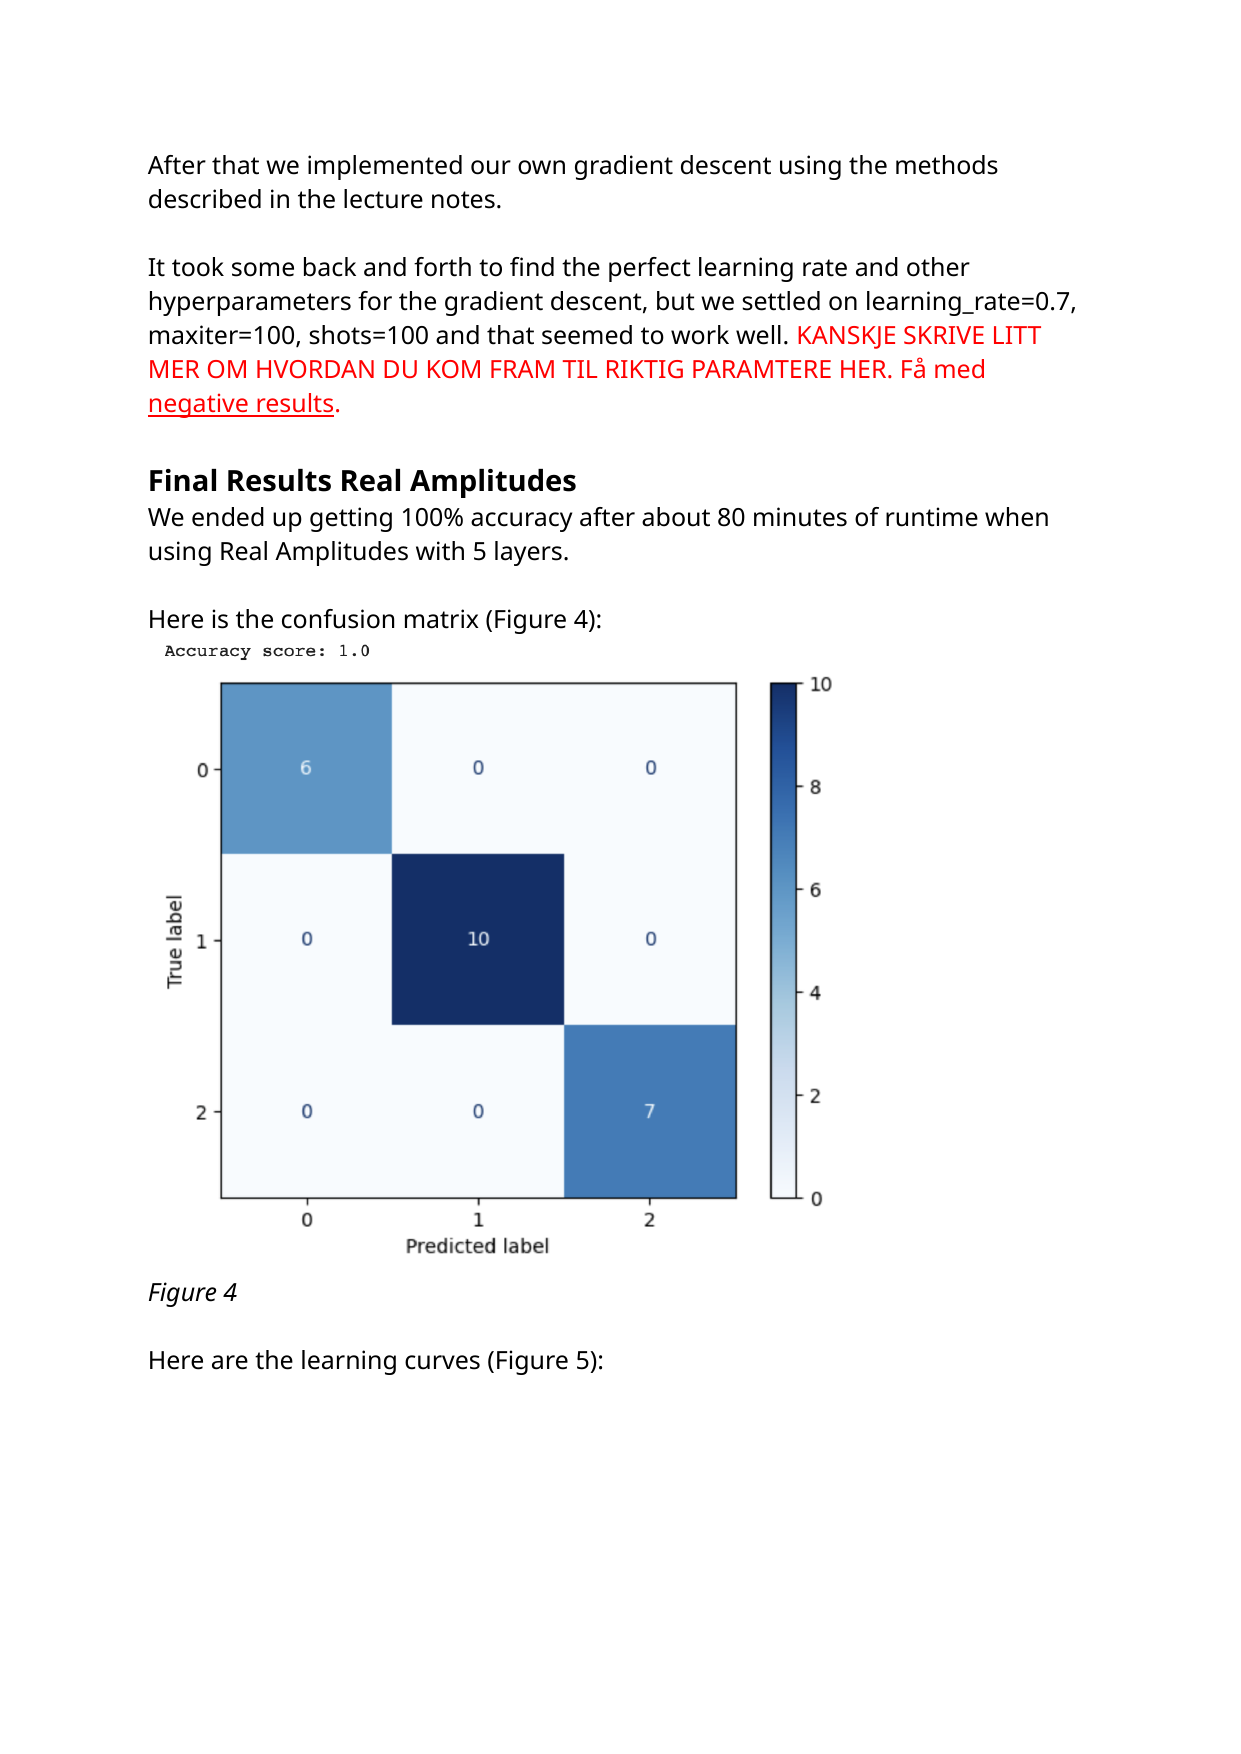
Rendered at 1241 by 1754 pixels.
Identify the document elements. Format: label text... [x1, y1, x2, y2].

text We ended up getting 100% accuracy after about 80 minutes of runtime when using Real Amplitudes with 5 layers. [148, 499, 1093, 568]
picture [147, 635, 850, 1275]
text Figure 4 [148, 1275, 1093, 1309]
text Final Results Real Amplitudes [148, 460, 1093, 499]
text It took some back and forth to find the perfect learning rate and other hyperparameters for the gradient descent, but we settled on learning_rate=0.7, maxiter=100, shots=100 and that seemed to work well. KANSKJE SKRIVE LITT MER OM HVORDAN DU KOM FRAM TIL RIKTIG PARAMTERE HER. Få med negative results. [148, 250, 1093, 420]
text Here are the learning curves (Figure 5): [148, 1343, 1093, 1377]
